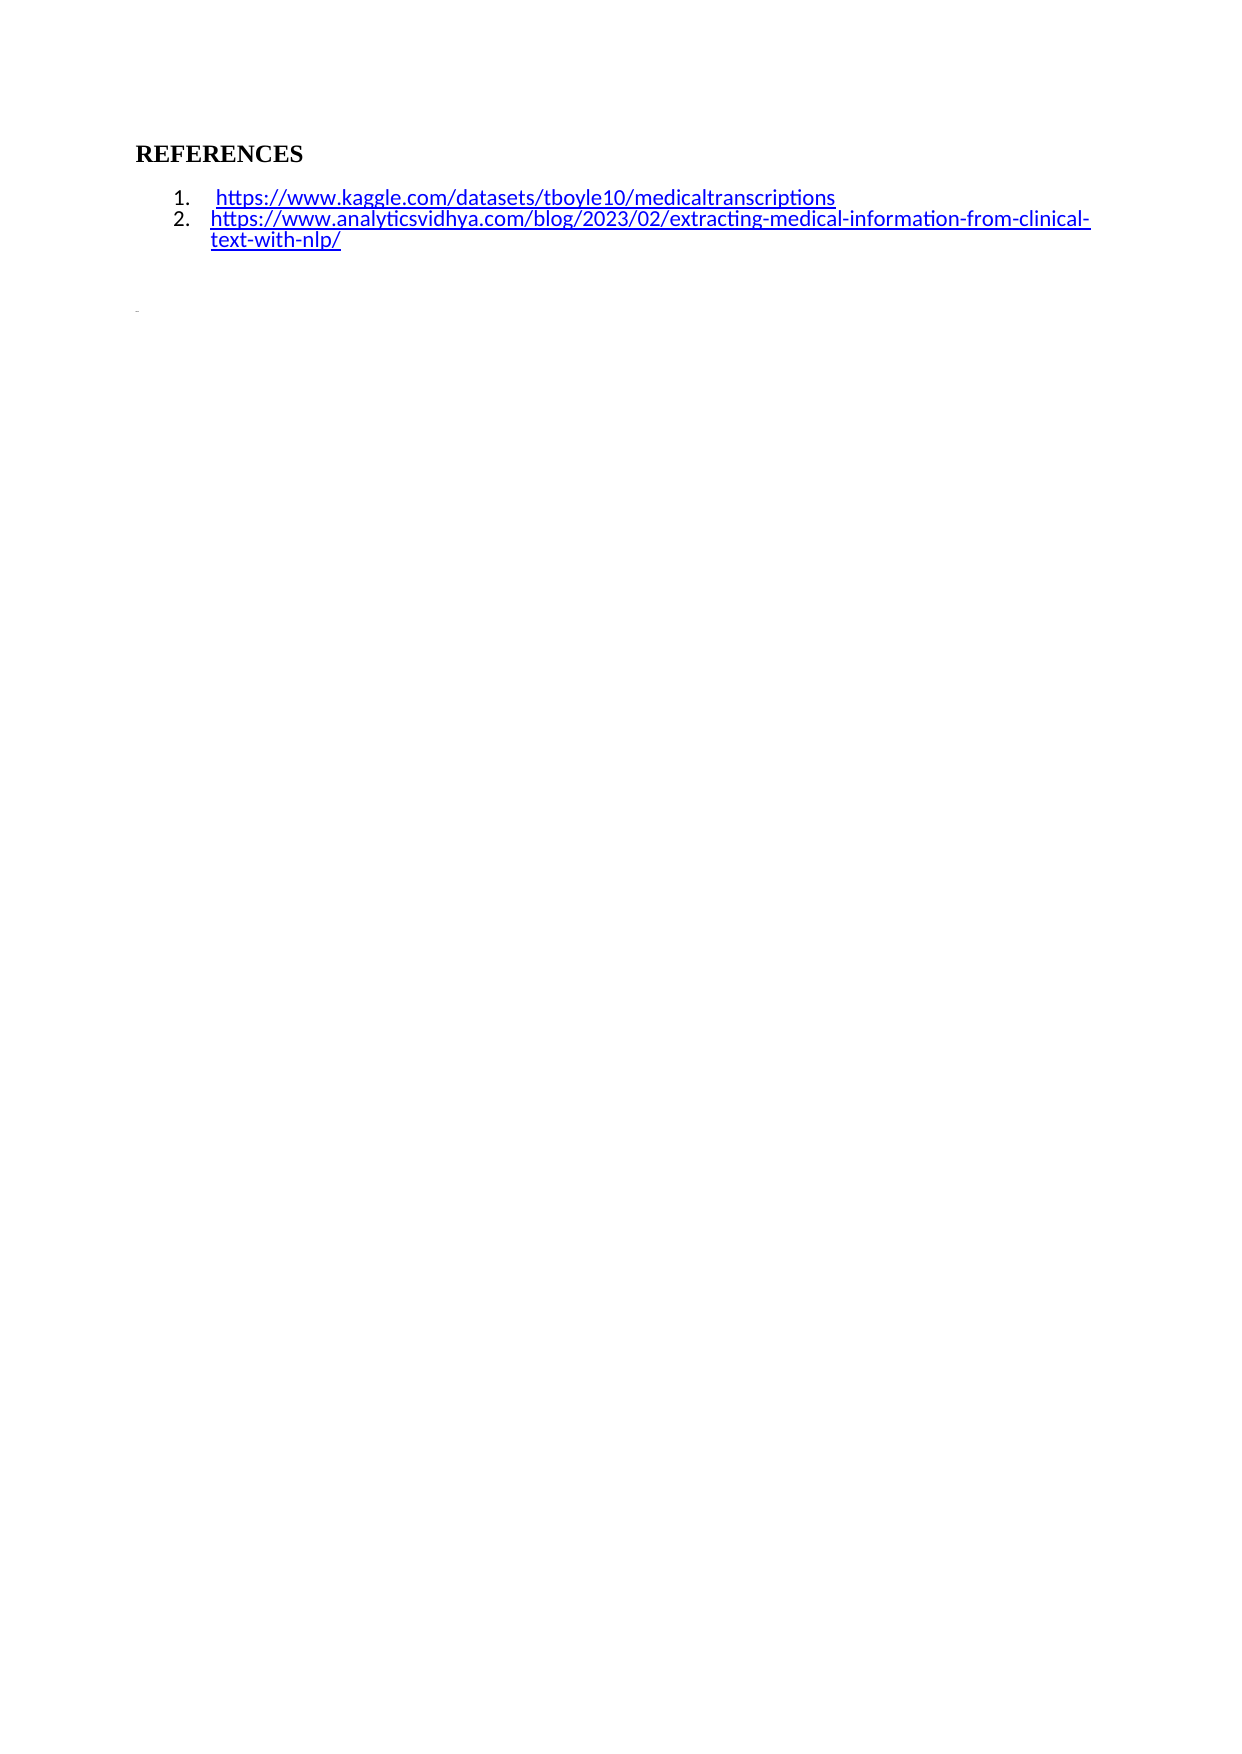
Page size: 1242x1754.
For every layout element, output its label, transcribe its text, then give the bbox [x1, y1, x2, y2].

list https://www.analyticsvidhya.com/blog/2023/02/extracting-medical-information-from-clinical-text-with-nlp/ [173, 210, 1096, 251]
text REFERENCES [135, 146, 1096, 167]
list https://www.kaggle.com/datasets/tboyle10/medicaltranscriptions [173, 189, 1096, 210]
